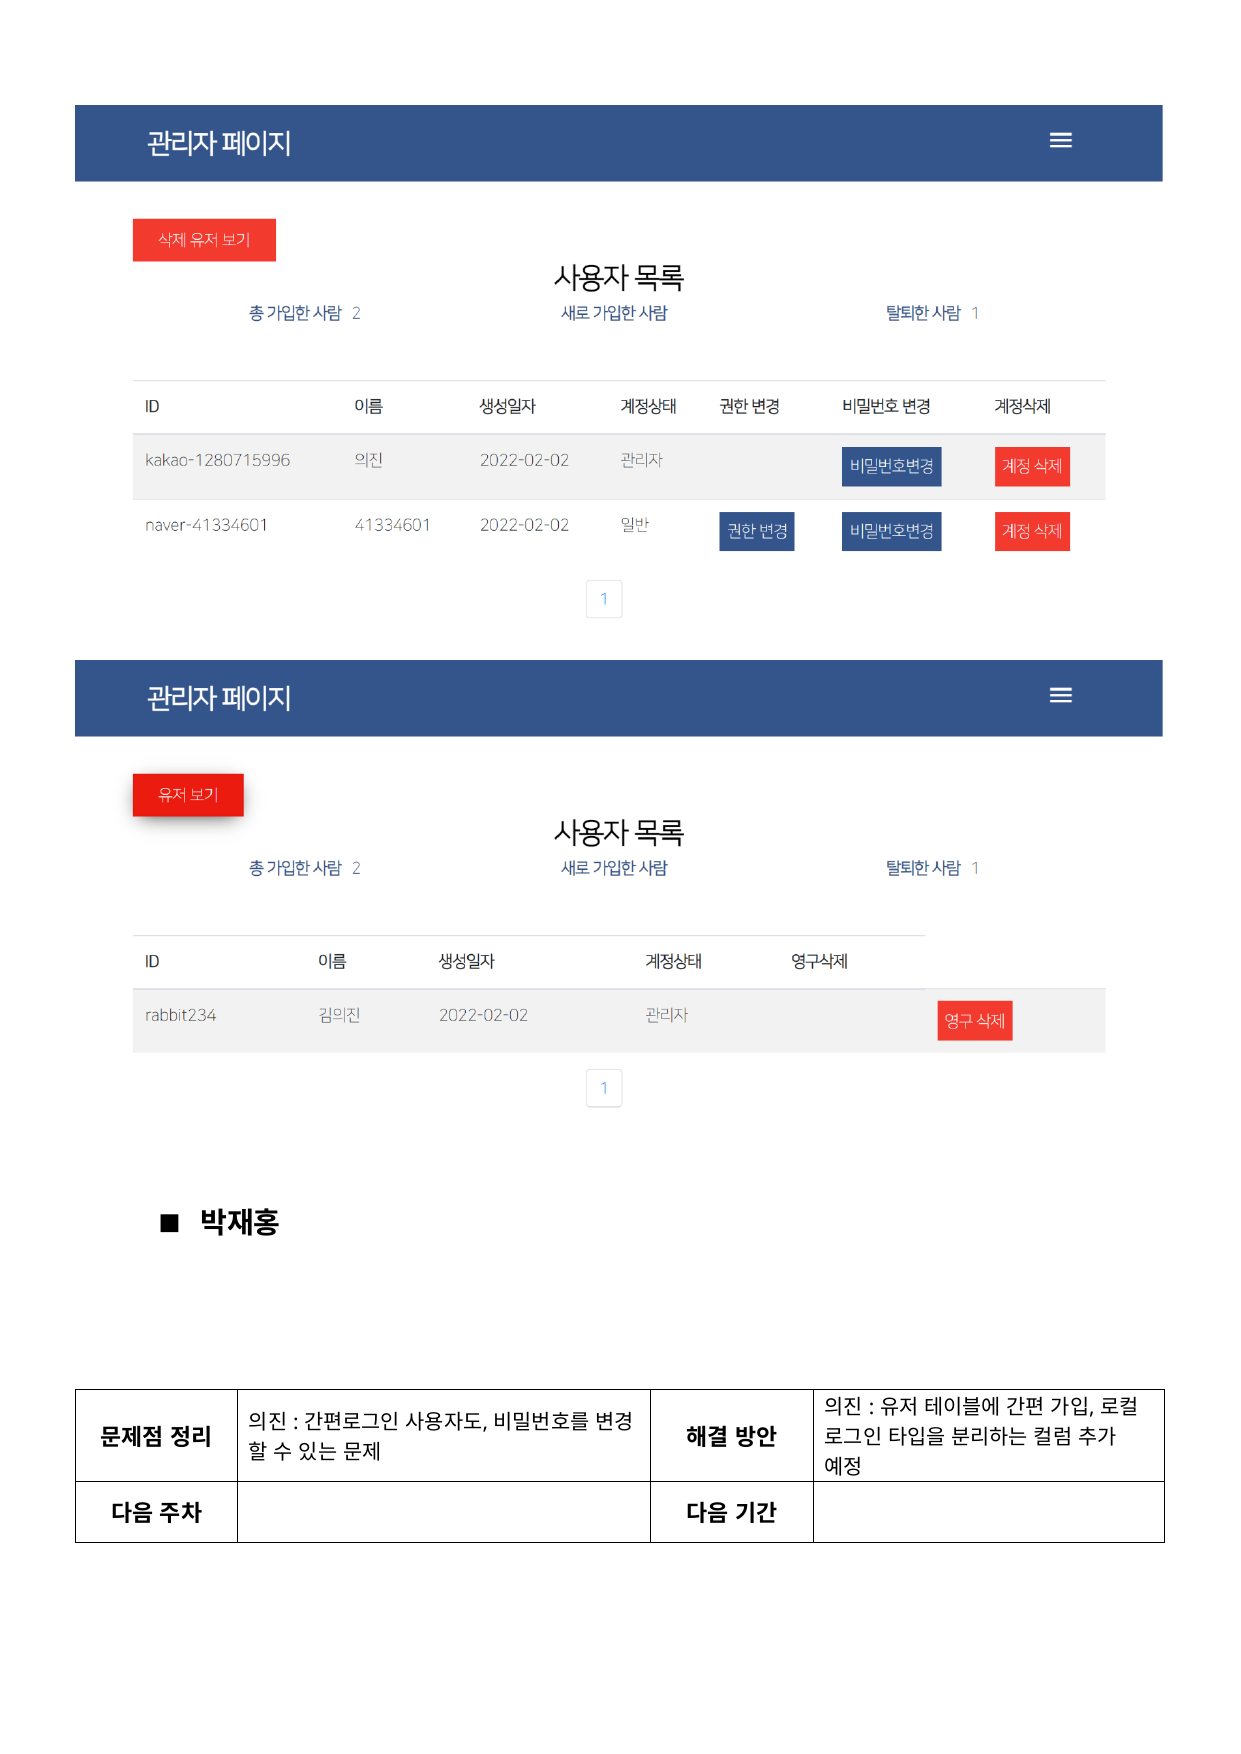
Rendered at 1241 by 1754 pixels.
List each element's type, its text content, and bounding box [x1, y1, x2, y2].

table_cell 다음 주차 [76, 1482, 237, 1542]
picture [75, 105, 1163, 642]
table_header 의진 : 유저 테이블에 간편 가입, 로컬 로그인 타입을 분리하는 컬럼 추가 예정 [814, 1390, 1164, 1481]
table_header 문제점 정리 [76, 1390, 237, 1481]
list 박재홍 [158, 1200, 1165, 1242]
table_header 의진 : 간편로그인 사용자도, 비밀번호를 변경 할 수 있는 문제 [238, 1390, 650, 1481]
table_cell [814, 1482, 1164, 1542]
table_header 해결 방안 [651, 1390, 813, 1481]
picture [75, 660, 1163, 1128]
table_cell 다음 기간 [651, 1482, 813, 1542]
table_cell [238, 1482, 650, 1542]
